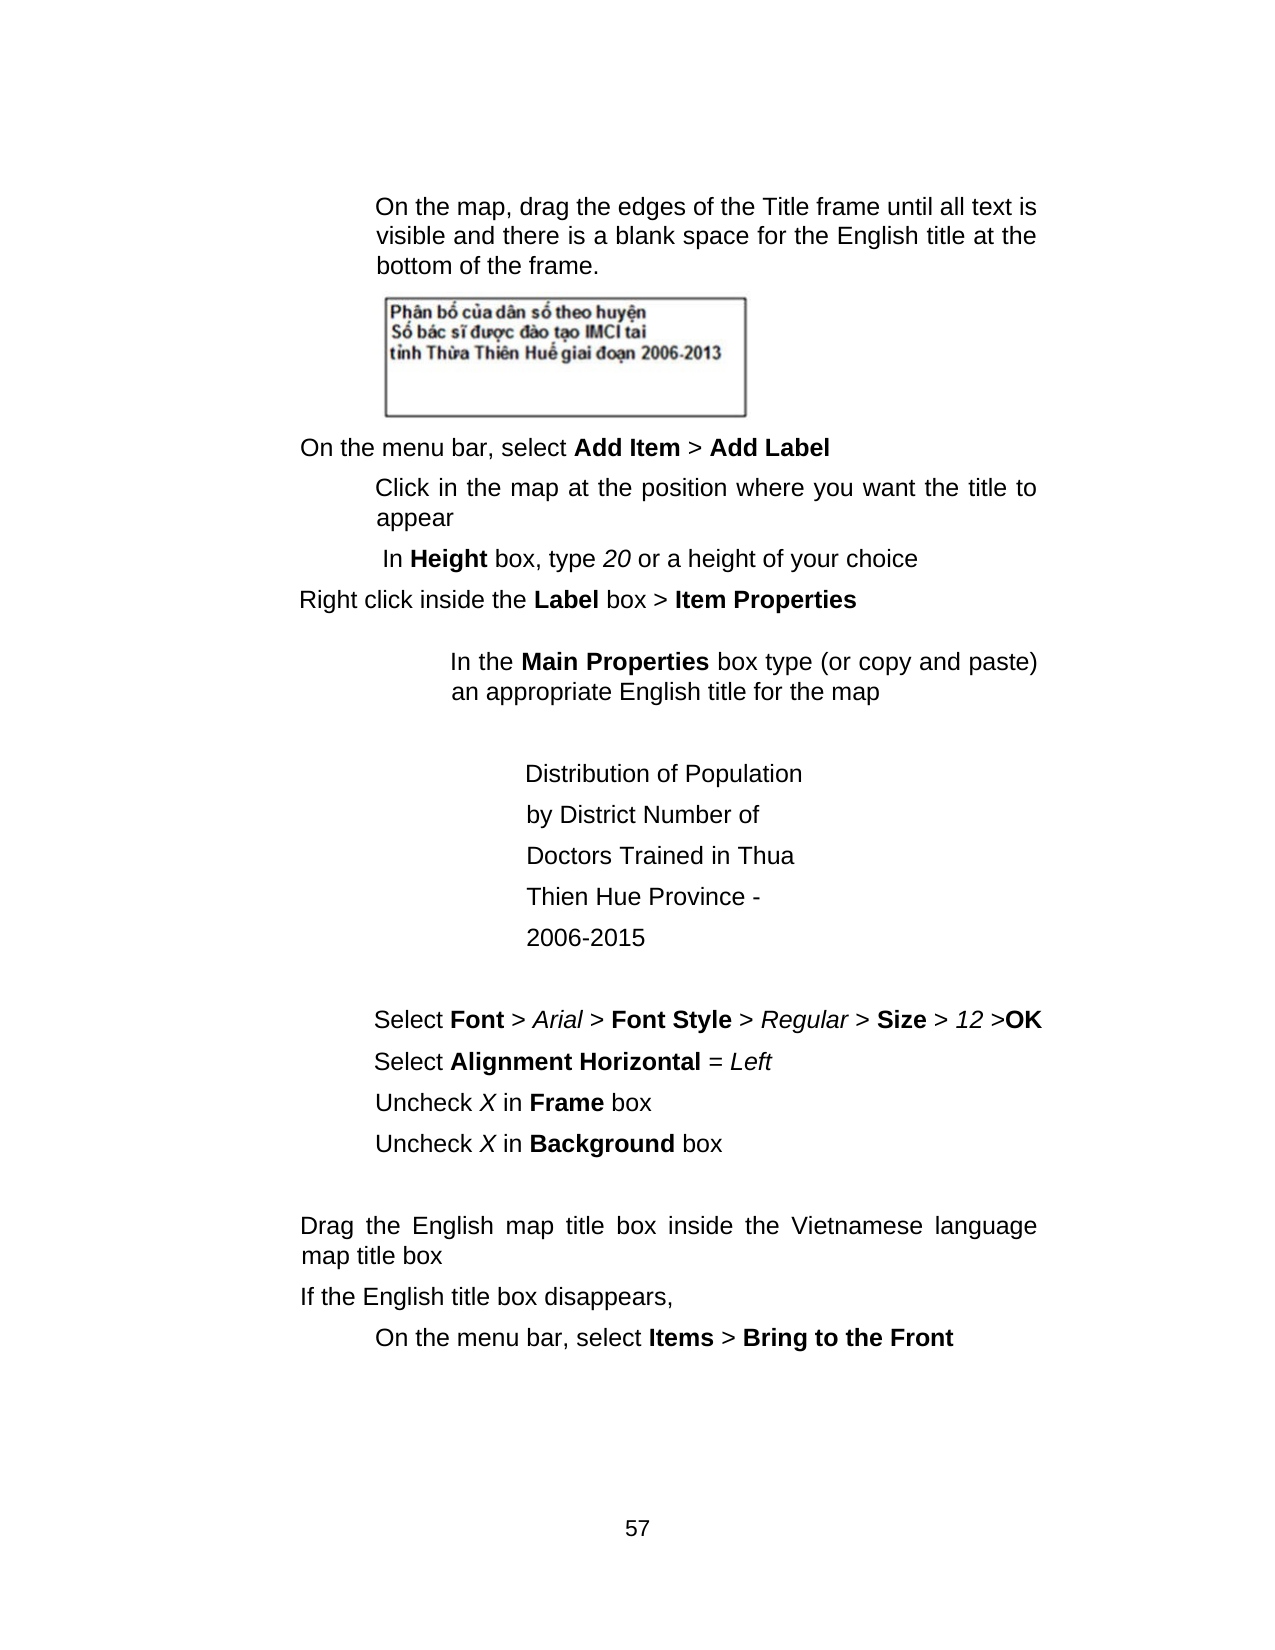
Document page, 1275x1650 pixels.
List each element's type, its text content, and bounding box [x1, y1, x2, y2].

text In the Main Properties box type (or copy and paste) an appropriate English title for the map [450, 647, 1039, 705]
text Uncheck X in Background box [375, 1129, 1039, 1158]
text Right click inside the Label box > Item Properties [299, 585, 1125, 614]
picture [374, 291, 755, 421]
text Click in the map at the position where you want the title to appear [375, 473, 1039, 532]
text Uncheck X in Frame box [375, 1088, 1039, 1117]
text On the menu bar, select Add Item > Add Label [300, 432, 1039, 461]
text Select Alignment Horizontal = Left [373, 1047, 1063, 1076]
text Distribution of Population by District Number of Doctors Trained in Thua Thien Hue Province - 2006-2015 [525, 759, 814, 952]
text Drag the English map title box inside the Vietnamese language map title box [300, 1211, 1039, 1269]
text Select Font > Arial > Font Style > Regular > Size > 12 >OK [373, 1006, 1063, 1034]
text In Height box, type 20 or a height of your choice [375, 544, 1125, 572]
text If the English title box disappears, [300, 1282, 1039, 1310]
text On the map, drag the edges of the Title frame until all text is visible and there is a blank space for the English title at the bottom of the frame. [375, 192, 1039, 279]
text On the menu bar, select Items > Bring to the Front [375, 1322, 1039, 1351]
